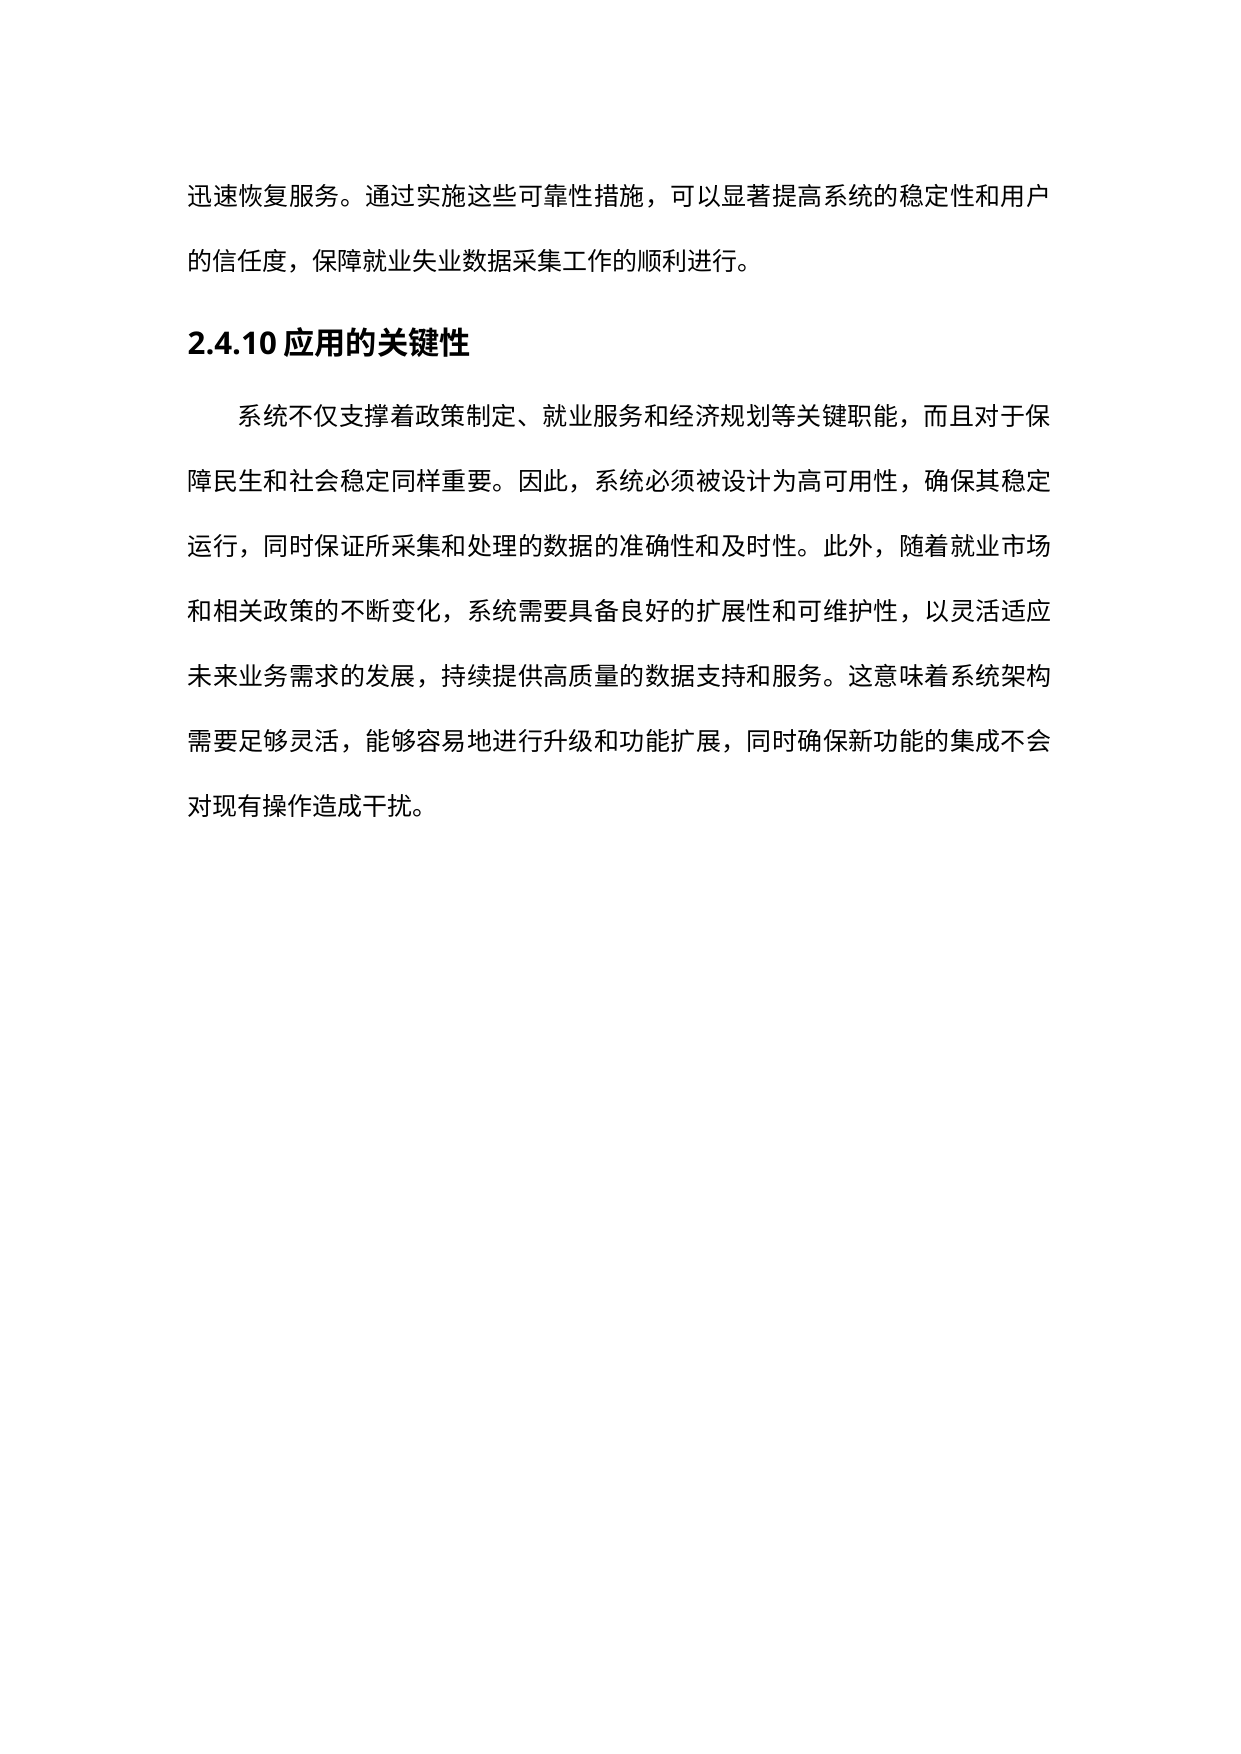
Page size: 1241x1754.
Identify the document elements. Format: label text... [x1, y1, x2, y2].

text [187, 162, 1053, 292]
subtitle 2.4.10应用的关键性 [187, 309, 1053, 374]
text 系统不仅支撑着政策制定、就业服务和经济规划等关键职能，而且对于保障民生和社会稳定同样重要。因此，系统必须被设计为高可用性，确保其稳定运行，同时保证所采集和处理的数据的准确性和及时性。此外，随着就业市场和相关政策的不断变化，系统需要具备良好的扩展性和可维护性，以灵活适应未来业务需求的发展，持续提供高质量的数据支持和服务。这意味着系统架构需要足够灵活，能够容易地进行升级和功能扩展，同时确保新功能的集成不会对现有操作造成干扰。 [187, 382, 1053, 837]
